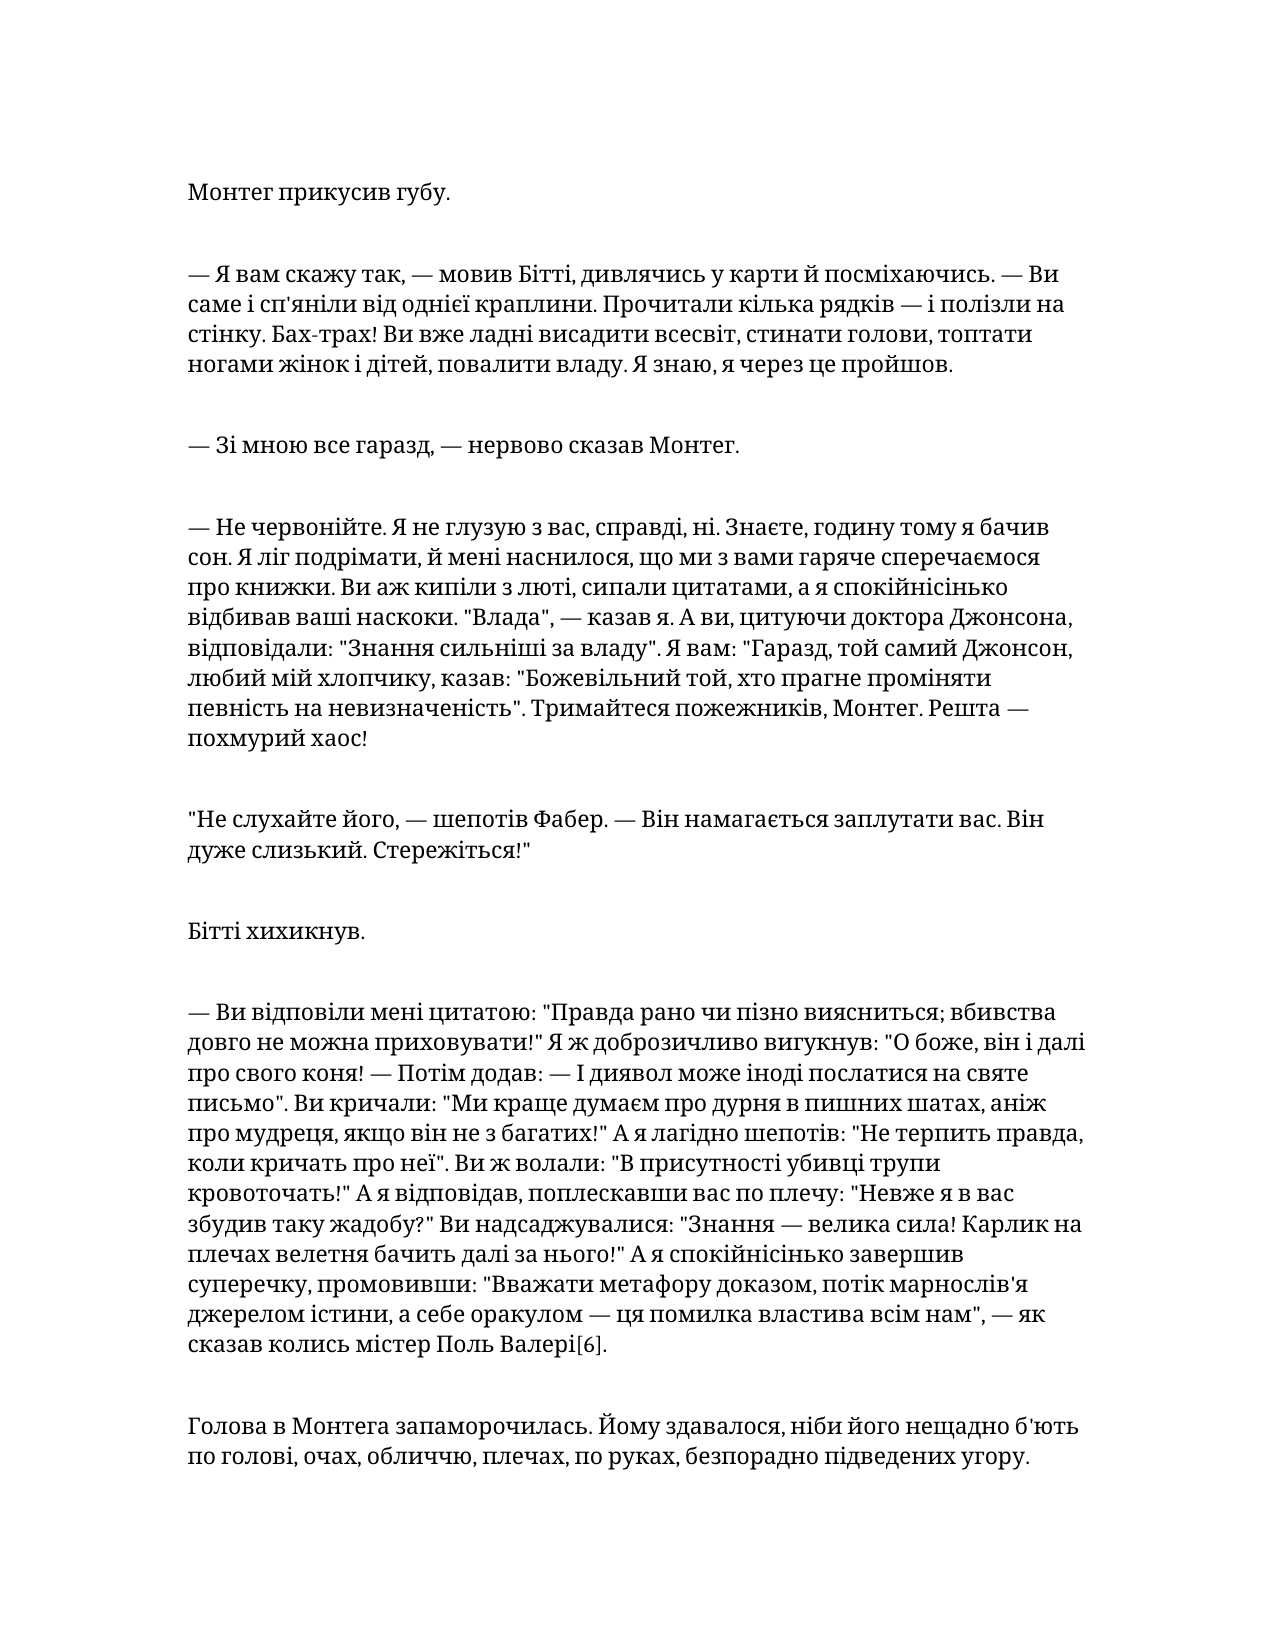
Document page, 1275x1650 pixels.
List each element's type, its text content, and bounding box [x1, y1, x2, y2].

text "Не слухайте його, — шепотів Фабер. — Він намагається заплутати вас. Він дуже слизький. Стережіться!" [187, 777, 1087, 864]
text Монтег прикусив губу. [187, 150, 1087, 207]
text — Я вам скажу так, — мовив Бітті, дивлячись у карти й посміхаючись. — Ви саме і сп'яніли від однієї краплини. Прочитали кілька рядків — і полізли на стінку. Бах-трах! Ви вже ладні висадити всесвіт, стинати голови, топтати ногами жінок і дітей, повалити владу. Я знаю, я через це пройшов. [187, 231, 1087, 378]
text — Ви відповіли мені цитатою: "Правда рано чи пізно виясниться; вбивства довго не можна приховувати!" Я ж доброзичливо вигукнув: "О боже, він і далі про свого коня! — Потім додав: — І диявол може іноді послатися на святе письмо". Ви кричали: "Ми краще думаєм про дурня в пишних шатах, аніж про мудреця, якщо він не з багатих!" А я лагідно шепотів: "Не терпить правда, коли кричать про неї". Ви ж волали: "В присутності убивці трупи кровоточать!" А я відповідав, поплескавши вас по плечу: "Невже я в вас збудив таку жадобу?" Ви надсаджувалися: "Знання — велика сила! Карлик на плечах велетня бачить далі за нього!" А я спокійнісінько завершив суперечку, промовивши: "Вважати метафору доказом, потік марнослів'я джерелом істини, а себе оракулом — ця помилка властива всім нам", — як сказав колись містер Поль Валері[6]. [187, 970, 1087, 1359]
text Бітті хихикнув. [187, 888, 1087, 945]
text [187, 1383, 1087, 1470]
text — Зі мною все гаразд, — нервово сказав Монтег. [187, 403, 1087, 460]
text — Не червонійте. Я не глузую з вас, справді, ні. Знаєте, годину тому я бачив сон. Я ліг подрімати, й мені наснилося, що ми з вами гаряче сперечаємося про книжки. Ви аж кипіли з люті, сипали цитатами, а я спокійнісінько відбивав ваші наскоки. "Влада", — казав я. А ви, цитуючи доктора Джонсона, відповідали: "Знання сильніші за владу". Я вам: "Гаразд, той самий Джонсон, любий мій хлопчику, казав: "Божевільний той, хто прагне проміняти певність на невизначеність". Тримайтеся пожежників, Монтег. Решта — похмурий хаос! [187, 484, 1087, 752]
